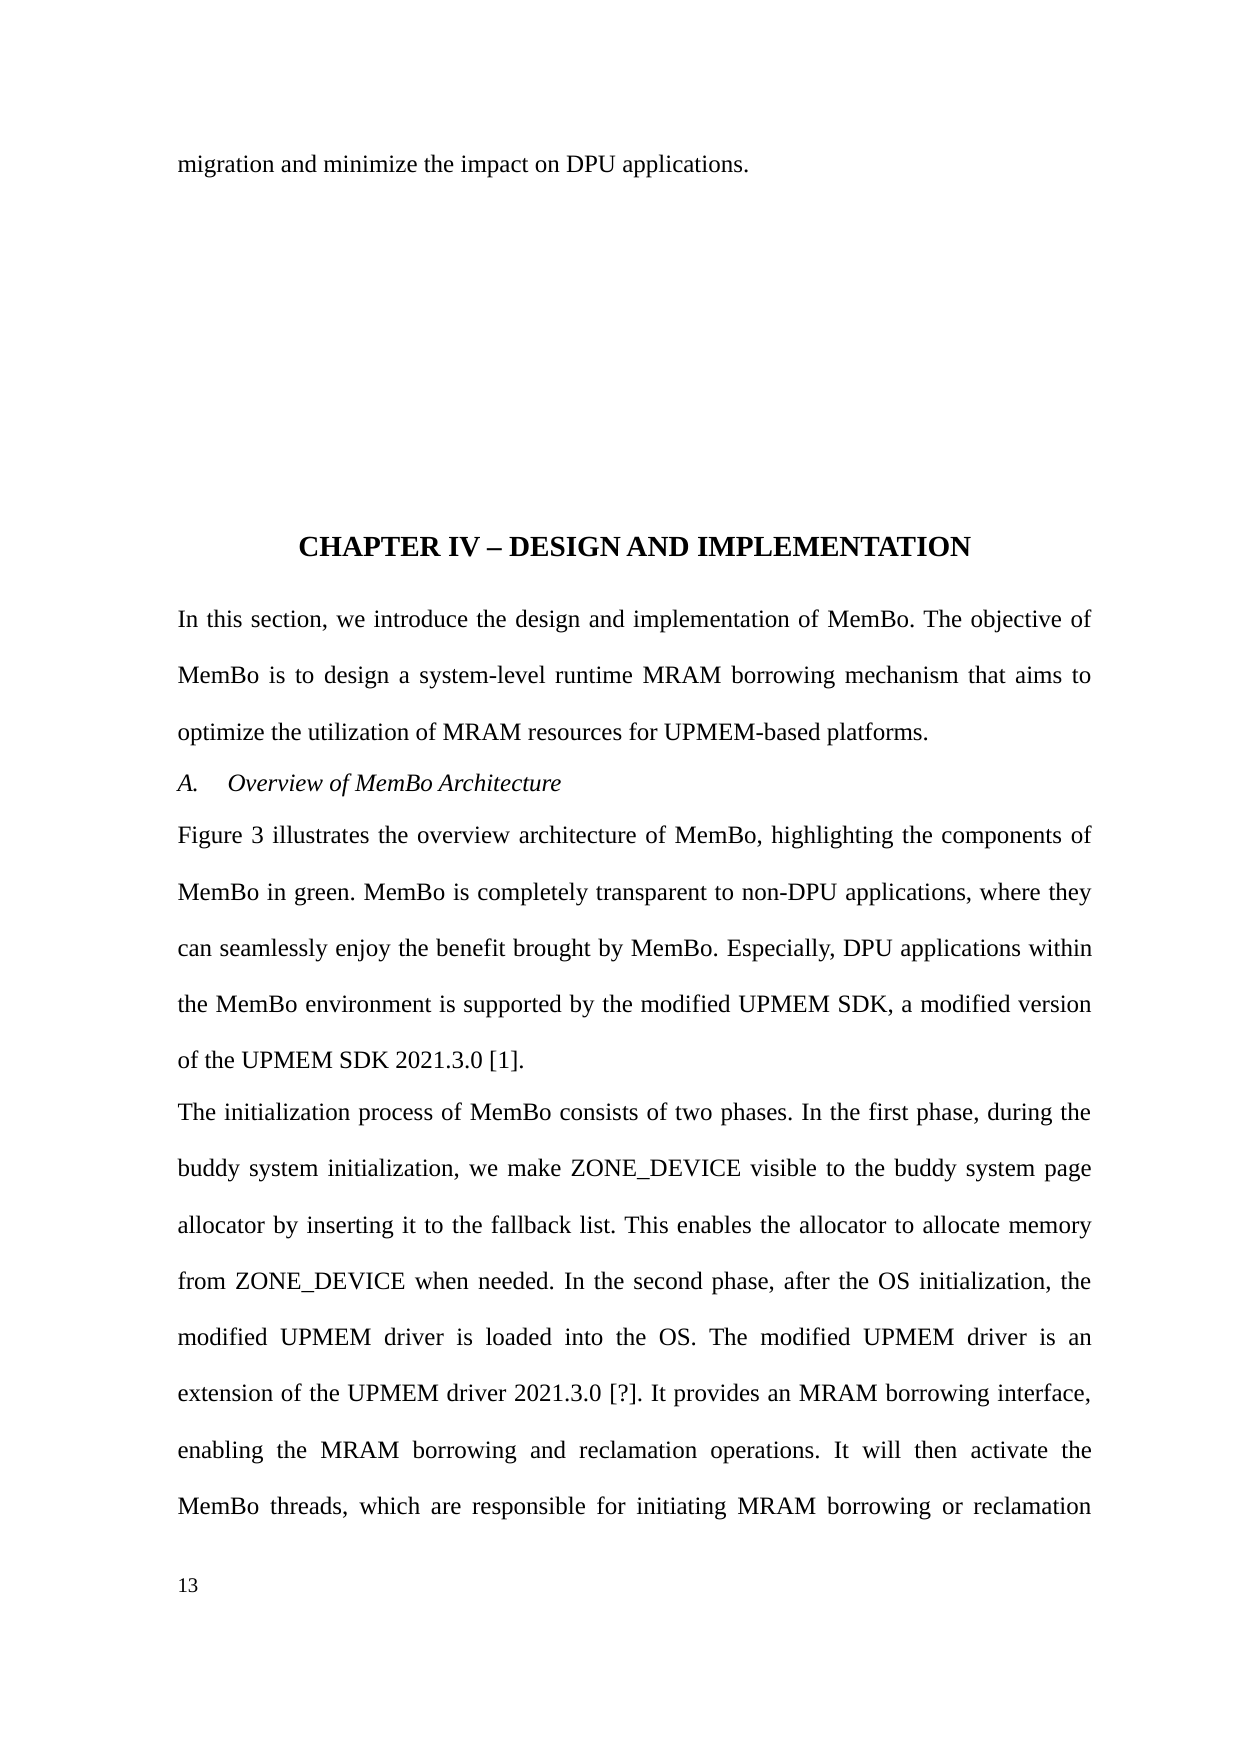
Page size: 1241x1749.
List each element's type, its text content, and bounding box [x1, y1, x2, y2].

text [177, 1093, 1092, 1524]
subtitle Overview of MemBo Architecture [177, 764, 1092, 802]
subtitle Chapter IV – Design and implementation [177, 527, 1092, 564]
text Figure 3 illustrates the overview architecture of MemBo, highlighting the components of MemBo in green. MemBo is completely transparent to non-DPU applications, where they can seamlessly enjoy the benefit brought by MemBo. Especially, DPU applications within the MemBo environment is supported by the modified UPMEM SDK, a modified version of the UPMEM SDK 2021.3.0 [1]. [177, 816, 1092, 1078]
text In this section, we introduce the design and implementation of MemBo. The objective of MemBo is to design a system-level runtime MRAM borrowing mechanism that aims to optimize the utilization of MRAM resources for UPMEM-based platforms. [177, 600, 1092, 750]
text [177, 145, 1092, 182]
